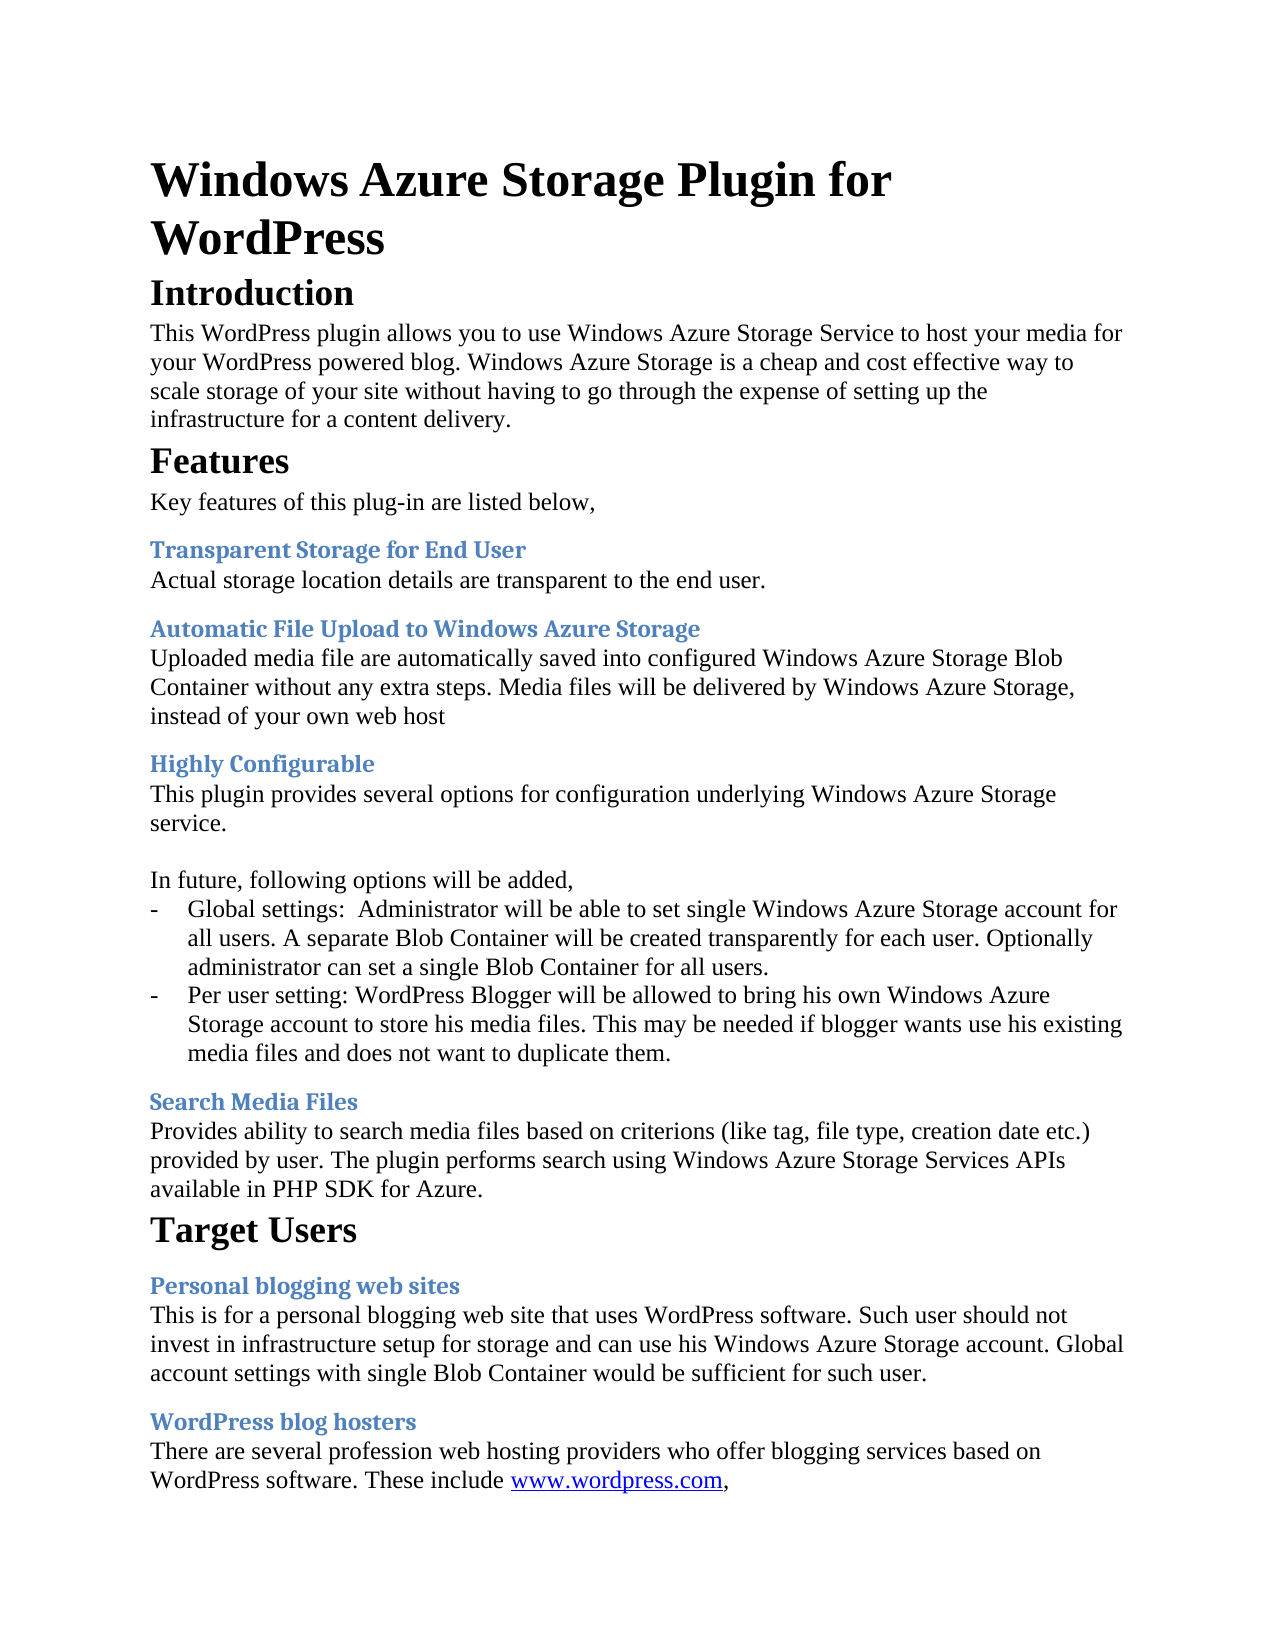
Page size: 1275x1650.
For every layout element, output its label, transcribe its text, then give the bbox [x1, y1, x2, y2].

text Uploaded media file are automatically saved into configured Windows Azure Storage Blob Container without any extra steps. Media files will be delivered by Windows Azure Storage, instead of your own web host [150, 643, 1125, 729]
subtitle Highly Configurable [150, 750, 1125, 779]
subtitle Features [150, 438, 1125, 482]
subtitle Transparent Storage for End User [150, 536, 1125, 565]
text In future, following options will be added, [150, 865, 1125, 894]
subtitle WordPress blog hosters [150, 1407, 1125, 1436]
list Per user setting: WordPress Blogger will be allowed to bring his own Windows Azure Storage account to store his media files. This may be needed if blogger wants use his existing media files and does not want to duplicate them. [150, 980, 1125, 1067]
text Actual storage location details are transparent to the end user. [150, 565, 1125, 594]
text This WordPress plugin allows you to use Windows Azure Storage Service to host your media for your WordPress powered blog. Windows Azure Storage is a cheap and cost effective way to scale storage of your site without having to go through the expense of setting up the infrastructure for a content delivery. [150, 318, 1125, 433]
text This is for a personal blogging web site that uses WordPress software. Such user should not invest in infrastructure setup for storage and can use his Windows Azure Storage account. Global account settings with single Blob Container would be sufficient for such user. [150, 1300, 1125, 1387]
subtitle Search Media Files [150, 1087, 1125, 1116]
subtitle Windows Azure Storage Plugin for WordPress [150, 150, 1125, 265]
text Provides ability to search media files based on criterions (like tag, file type, creation date etc.) provided by user. The plugin performs search using Windows Azure Storage Services APIs available in PHP SDK for Azure. [150, 1116, 1125, 1202]
subtitle Automatic File Upload to Windows Azure Storage [150, 614, 1125, 643]
subtitle Target Users [150, 1208, 1125, 1251]
subtitle Introduction [150, 270, 1125, 313]
text Key features of this plug-in are listed below, [150, 487, 1125, 515]
text This plugin provides several options for configuration underlying Windows Azure Storage service. [150, 779, 1125, 837]
list Global settings: Administrator will be able to set single Windows Azure Storage account for all users. A separate Blob Container will be created transparently for each user. Optionally administrator can set a single Blob Container for all users. [150, 894, 1125, 980]
subtitle Personal blogging web sites [150, 1272, 1125, 1300]
